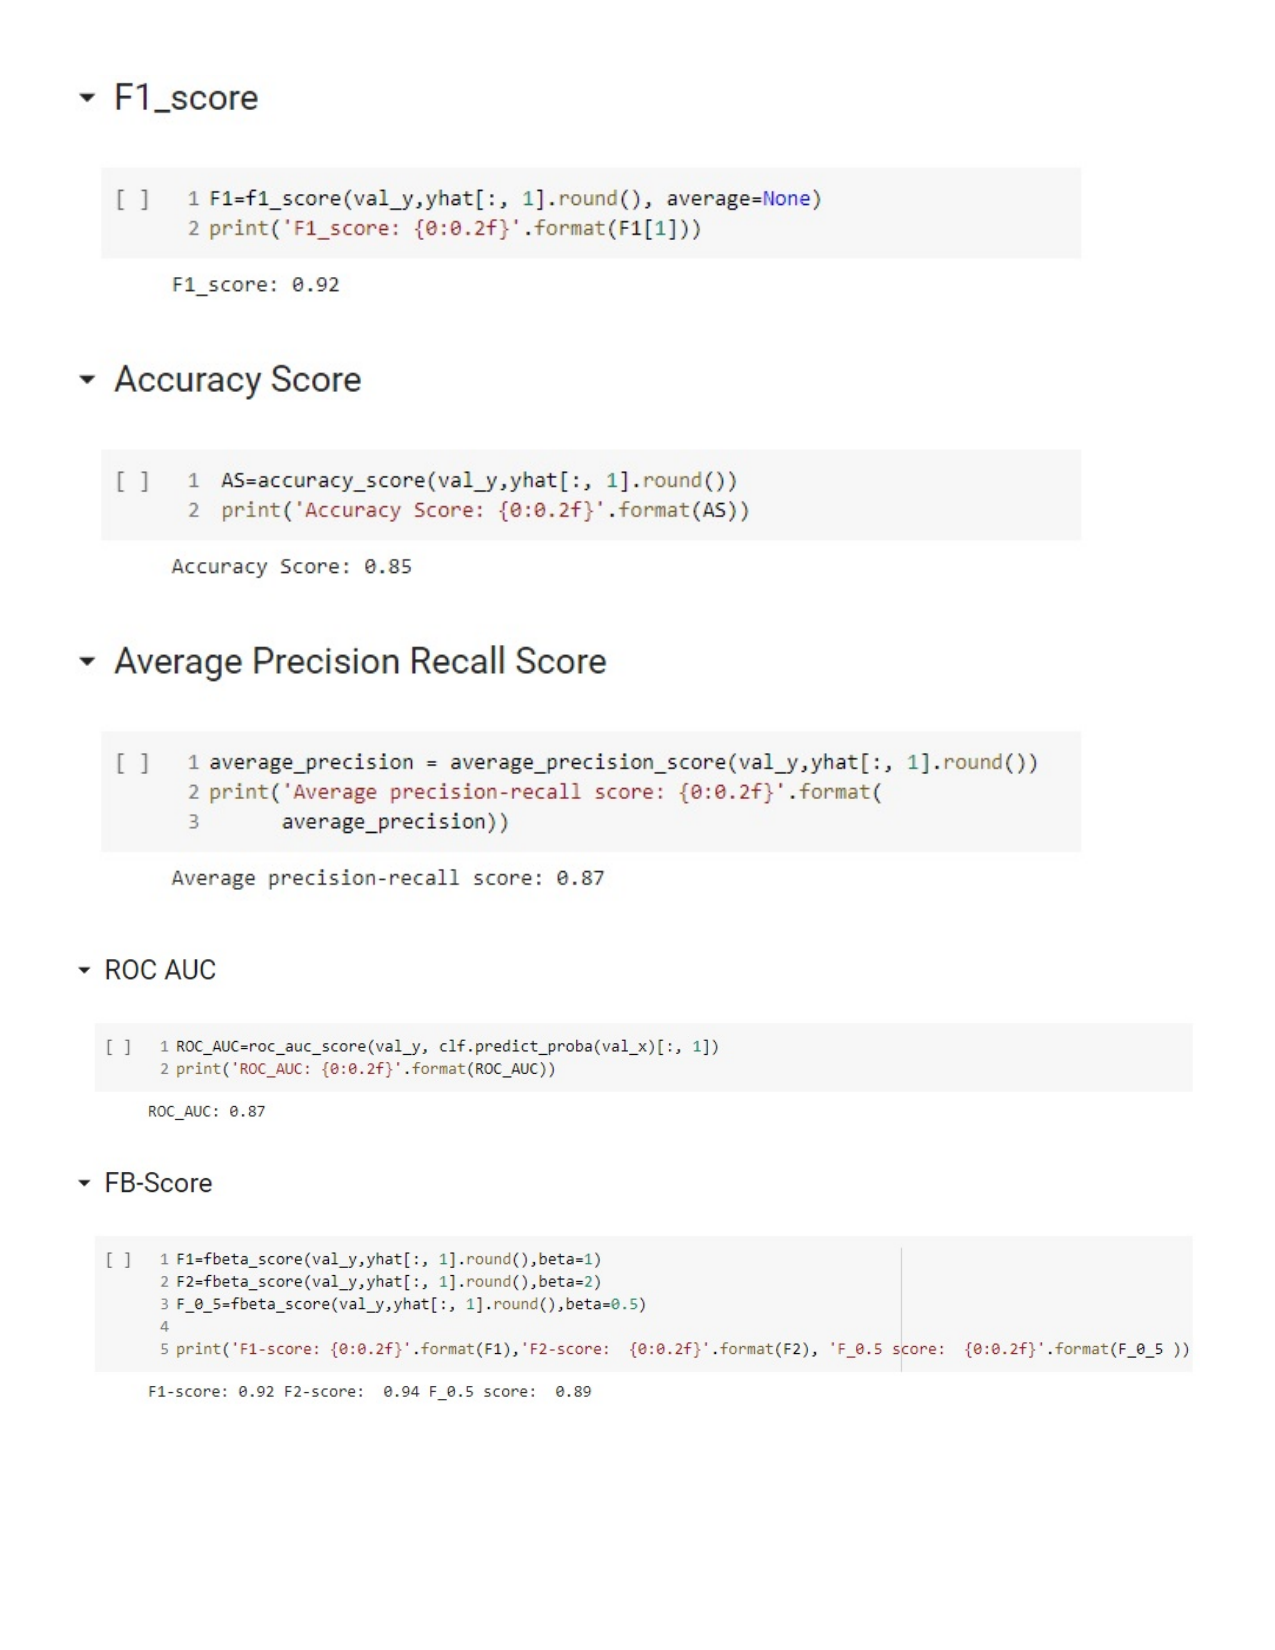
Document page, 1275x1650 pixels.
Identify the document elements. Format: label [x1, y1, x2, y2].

picture [75, 932, 1200, 1437]
picture [75, 75, 1094, 929]
